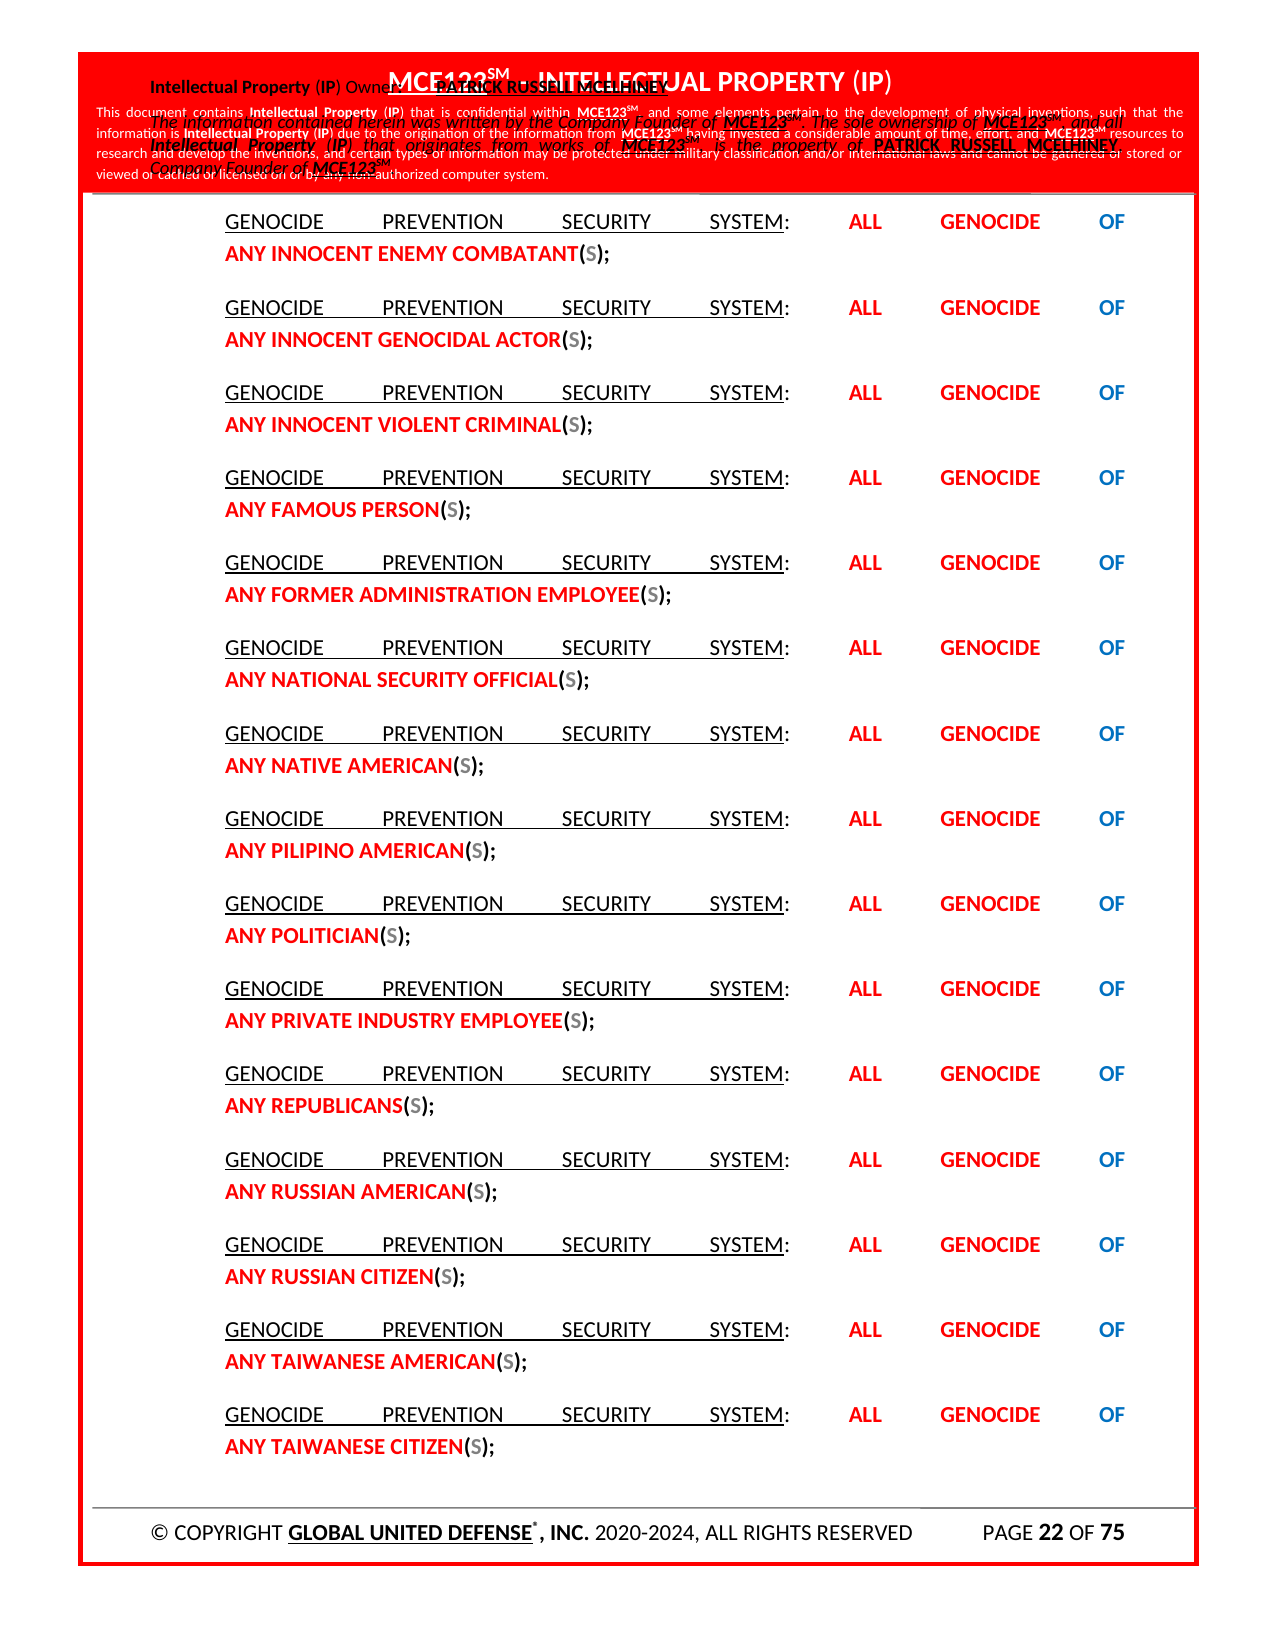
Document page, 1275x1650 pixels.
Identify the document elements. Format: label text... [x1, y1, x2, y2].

text GENOCIDE PREVENTION SECURITY SYSTEM: ALL GENOCIDE OF ANY PRIVATE INDUSTRY EMPLOYEE(S); [225, 974, 1125, 1034]
text GENOCIDE PREVENTION SECURITY SYSTEM: ALL GENOCIDE OF ANY RUSSIAN AMERICAN(S); [225, 1145, 1125, 1205]
text GENOCIDE PREVENTION SECURITY SYSTEM: ALL GENOCIDE OF ANY NATIVE AMERICAN(S); [225, 719, 1125, 779]
text GENOCIDE PREVENTION SECURITY SYSTEM: ALL GENOCIDE OF ANY POLITICIAN(S); [225, 889, 1125, 949]
text GENOCIDE PREVENTION SECURITY SYSTEM: ALL GENOCIDE OF ANY RUSSIAN CITIZEN(S); [225, 1230, 1125, 1290]
text GENOCIDE PREVENTION SECURITY SYSTEM: ALL GENOCIDE OF ANY FAMOUS PERSON(S); [225, 463, 1125, 523]
text GENOCIDE PREVENTION SECURITY SYSTEM: ALL GENOCIDE OF ANY INNOCENT GENOCIDAL ACTOR(S); [225, 293, 1125, 353]
text GENOCIDE PREVENTION SECURITY SYSTEM: ALL GENOCIDE OF ANY TAIWANESE AMERICAN(S); [225, 1315, 1125, 1375]
text GENOCIDE PREVENTION SECURITY SYSTEM: ALL GENOCIDE OF ANY REPUBLICANS(S); [225, 1059, 1125, 1120]
text GENOCIDE PREVENTION SECURITY SYSTEM: ALL GENOCIDE OF ANY TAIWANESE CITIZEN(S); [225, 1400, 1125, 1461]
text GENOCIDE PREVENTION SECURITY SYSTEM: ALL GENOCIDE OF ANY PILIPINO AMERICAN(S); [225, 804, 1125, 864]
text GENOCIDE PREVENTION SECURITY SYSTEM: ALL GENOCIDE OF ANY FORMER ADMINISTRATION EMPLOYEE(S); [225, 548, 1125, 608]
text GENOCIDE PREVENTION SECURITY SYSTEM: ALL GENOCIDE OF ANY INNOCENT VIOLENT CRIMINAL(S); [225, 378, 1125, 438]
text GENOCIDE PREVENTION SECURITY SYSTEM: ALL GENOCIDE OF ANY NATIONAL SECURITY OFFICIAL(S); [225, 633, 1125, 694]
text GENOCIDE PREVENTION SECURITY SYSTEM: ALL GENOCIDE OF ANY INNOCENT ENEMY COMBATANT(S); [225, 207, 1125, 268]
